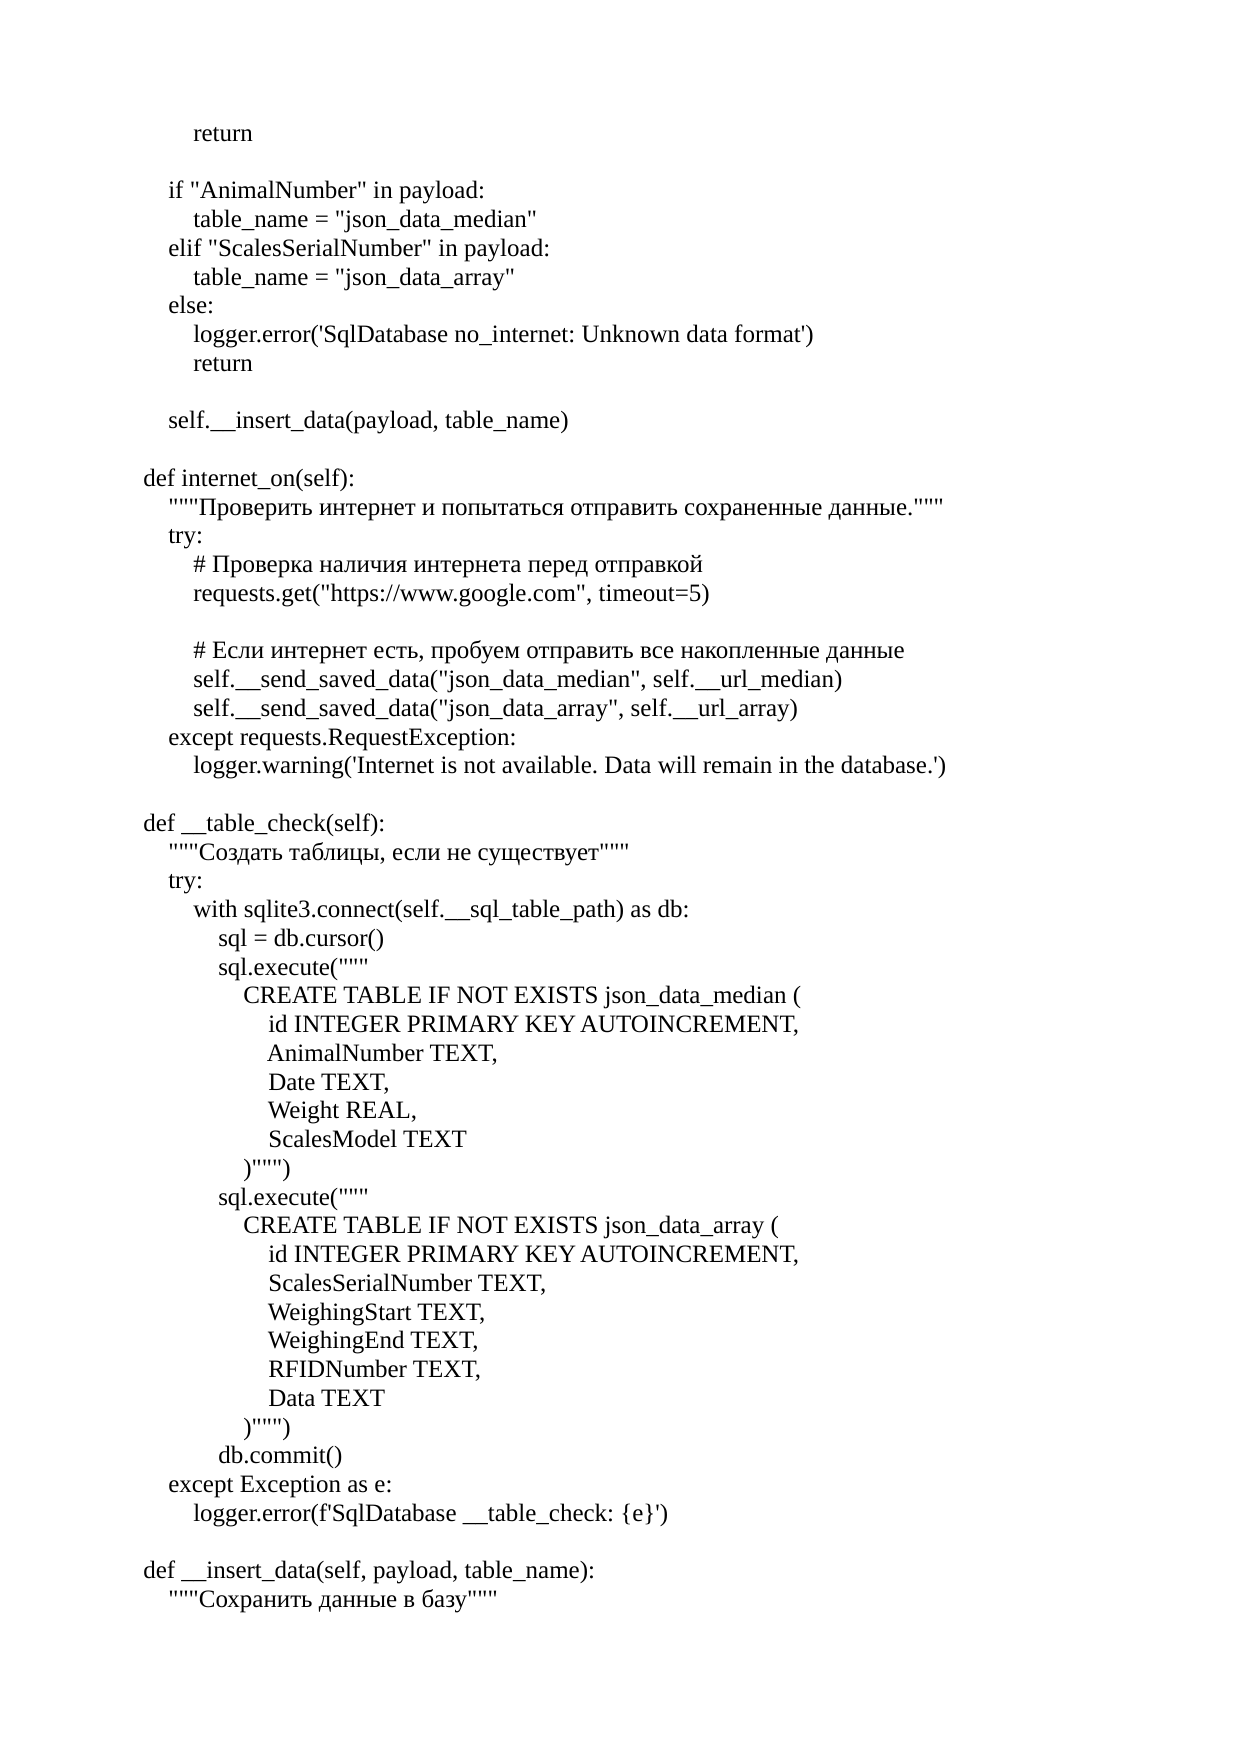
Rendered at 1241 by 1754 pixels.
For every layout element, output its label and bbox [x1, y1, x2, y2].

text [118, 118, 1122, 1613]
